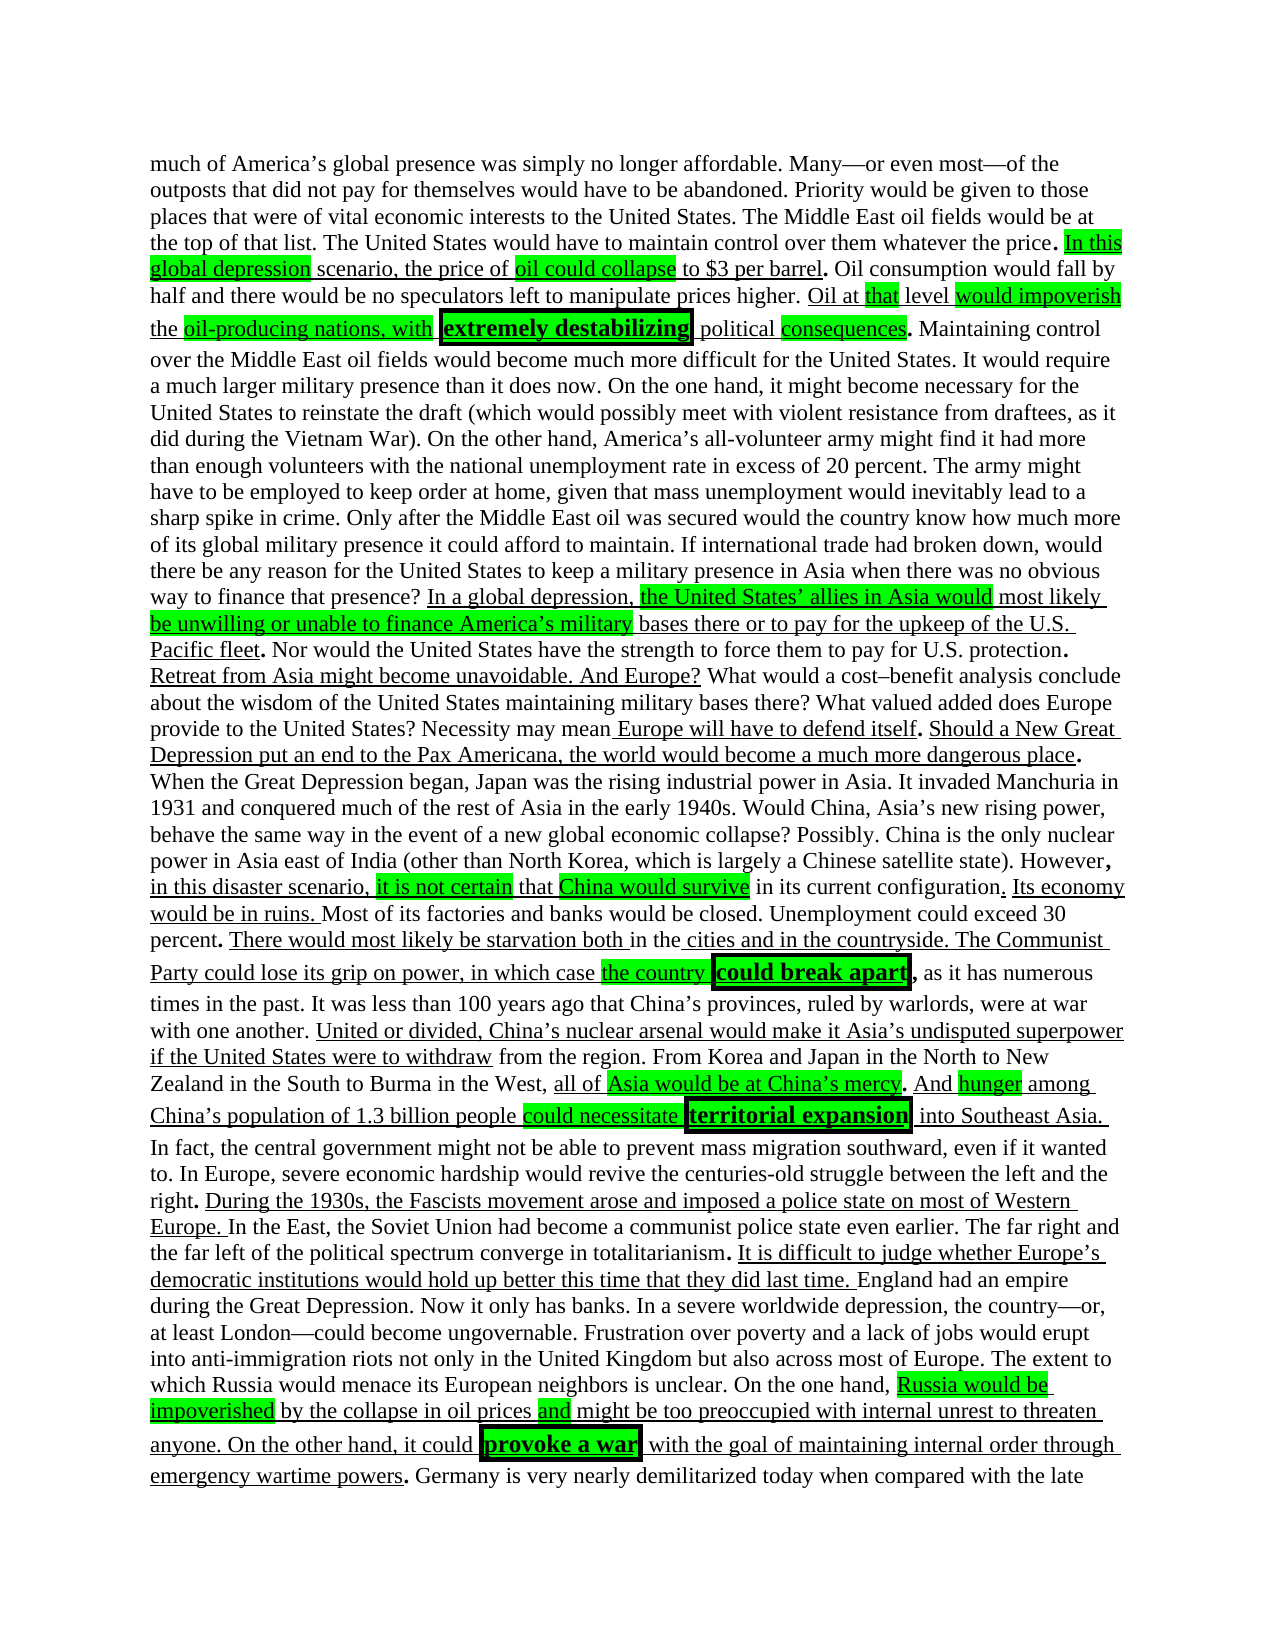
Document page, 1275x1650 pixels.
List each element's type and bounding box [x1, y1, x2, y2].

text [150, 150, 1125, 1488]
